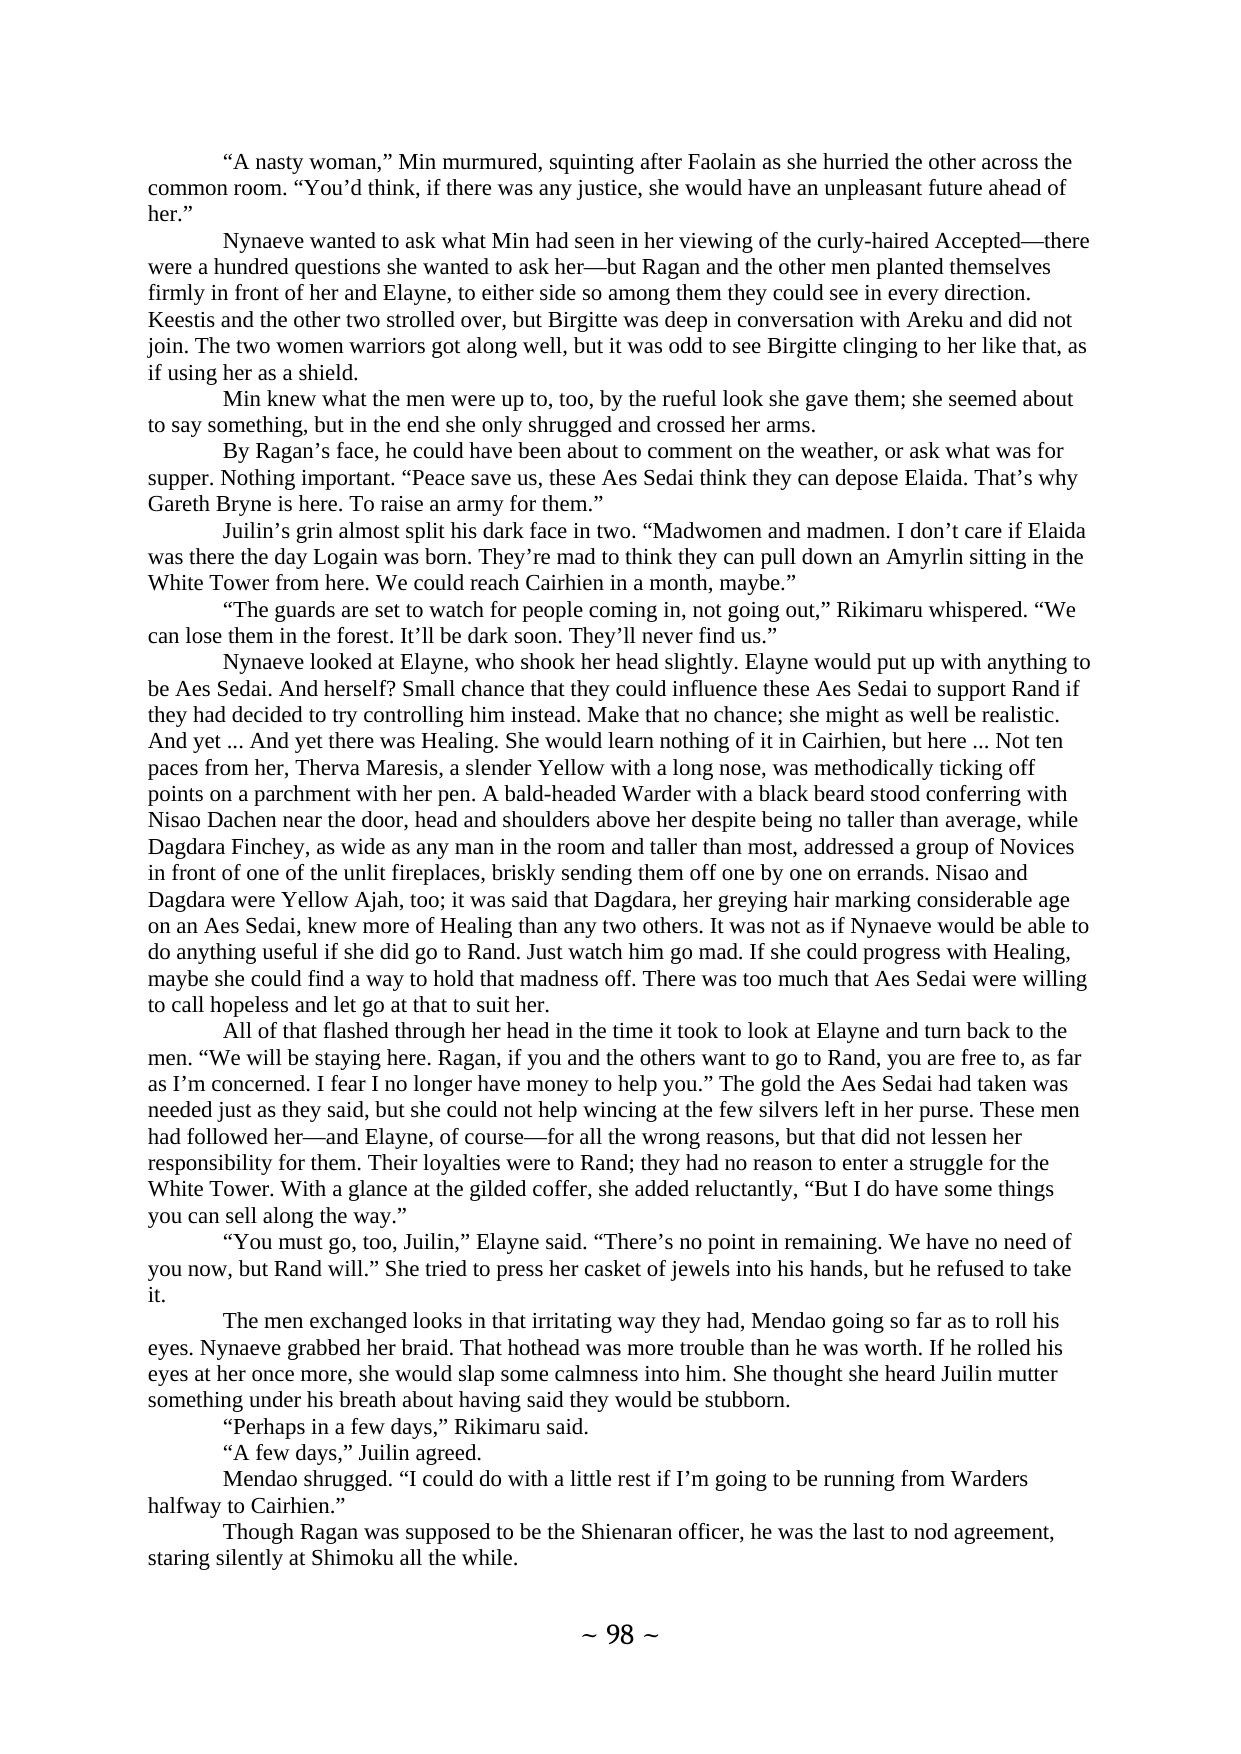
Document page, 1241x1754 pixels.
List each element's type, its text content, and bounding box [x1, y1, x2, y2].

text “A few days,” Juilin agreed. [148, 1439, 1092, 1465]
text “A nasty woman,” Min murmured, squinting after Faolain as she hurried the other across the common room. “You’d think, if there was any justice, she would have an unpleasant future ahead of her.” [148, 148, 1092, 227]
text Though Ragan was supposed to be the Shienaran officer, he was the last to nod agreement, staring silently at Shimoku all the while. [148, 1518, 1092, 1571]
text Nynaeve wanted to ask what Min had seen in her viewing of the curly-haired Accepted—there were a hundred questions she wanted to ask her—but Ragan and the other men planted themselves firmly in front of her and Elayne, to either side so among them they could see in every direction. Keestis and the other two strolled over, but Birgitte was deep in conversation with Areku and did not join. The two women warriors got along well, but it was odd to see Birgitte clinging to her like that, as if using her as a shield. [148, 227, 1092, 385]
text All of that flashed through her head in the time it took to look at Elayne and turn back to the men. “We will be staying here. Ragan, if you and the others want to go to Rand, you are free to, as far as I’m concerned. I fear I no longer have money to help you.” The gold the Aes Sedai had taken was needed just as they said, but she could not help wincing at the few silvers left in her purse. These men had followed her—and Elayne, of course—for all the wrong reasons, but that did not lessen her responsibility for them. Their loyalties were to Rand; they had no reason to enter a struggle for the White Tower. With a glance at the gilded coffer, she added reluctantly, “But I do have some things you can sell along the way.” [148, 1017, 1092, 1228]
text “You must go, too, Juilin,” Elayne said. “There’s no point in remaining. We have no need of you now, but Rand will.” She tried to press her casket of jewels into his hands, but he refused to take it. [148, 1228, 1092, 1307]
text “The guards are set to watch for people coming in, not going out,” Rikimaru whispered. “We can lose them in the forest. It’ll be dark soon. They’ll never find us.” [148, 596, 1092, 648]
text Nynaeve looked at Elayne, who shook her head slightly. Elayne would put up with anything to be Aes Sedai. And herself? Small chance that they could influence these Aes Sedai to support Rand if they had decided to try controlling him instead. Make that no chance; she might as well be realistic. And yet ... And yet there was Healing. She would learn nothing of it in Cairhien, but here ... Not ten paces from her, Therva Maresis, a slender Yellow with a long nose, was methodically ticking off points on a parchment with her pen. A bald-headed Warder with a black beard stood conferring with Nisao Dachen near the door, head and shoulders above her despite being no taller than average, while Dagdara Finchey, as wide as any man in the room and taller than most, addressed a group of Novices in front of one of the unlit fireplaces, briskly sending them off one by one on errands. Nisao and Dagdara were Yellow Ajah, too; it was said that Dagdara, her greying hair marking considerable age on an Aes Sedai, knew more of Healing than any two others. It was not as if Nynaeve would be able to do anything useful if she did go to Rand. Just watch him go mad. If she could progress with Healing, maybe she could find a way to hold that madness off. There was too much that Aes Sedai were willing to call hopeless and let go at that to suit her. [148, 648, 1092, 1017]
text The men exchanged looks in that irritating way they had, Mendao going so far as to roll his eyes. Nynaeve grabbed her braid. That hothead was more trouble than he was worth. If he rolled his eyes at her once more, she would slap some calmness into him. She thought she heard Juilin mutter something under his breath about having said they would be stubborn. [148, 1307, 1092, 1413]
text By Ragan’s face, he could have been about to comment on the weather, or ask what was for supper. Nothing important. “Peace save us, these Aes Sedai think they can depose Elaida. That’s why Gareth Bryne is here. To raise an army for them.” [148, 438, 1092, 517]
text Mendao shrugged. “I could do with a little rest if I’m going to be running from Warders halfway to Cairhien.” [148, 1465, 1092, 1518]
text Juilin’s grin almost split his dark face in two. “Madwomen and madmen. I don’t care if Elaida was there the day Logain was born. They’re mad to think they can pull down an Amyrlin sitting in the White Tower from here. We could reach Cairhien in a month, maybe.” [148, 517, 1092, 596]
text “Perhaps in a few days,” Rikimaru said. [148, 1413, 1092, 1439]
text Min knew what the men were up to, too, by the rueful look she gave them; she seemed about to say something, but in the end she only shrugged and crossed her arms. [148, 385, 1092, 438]
